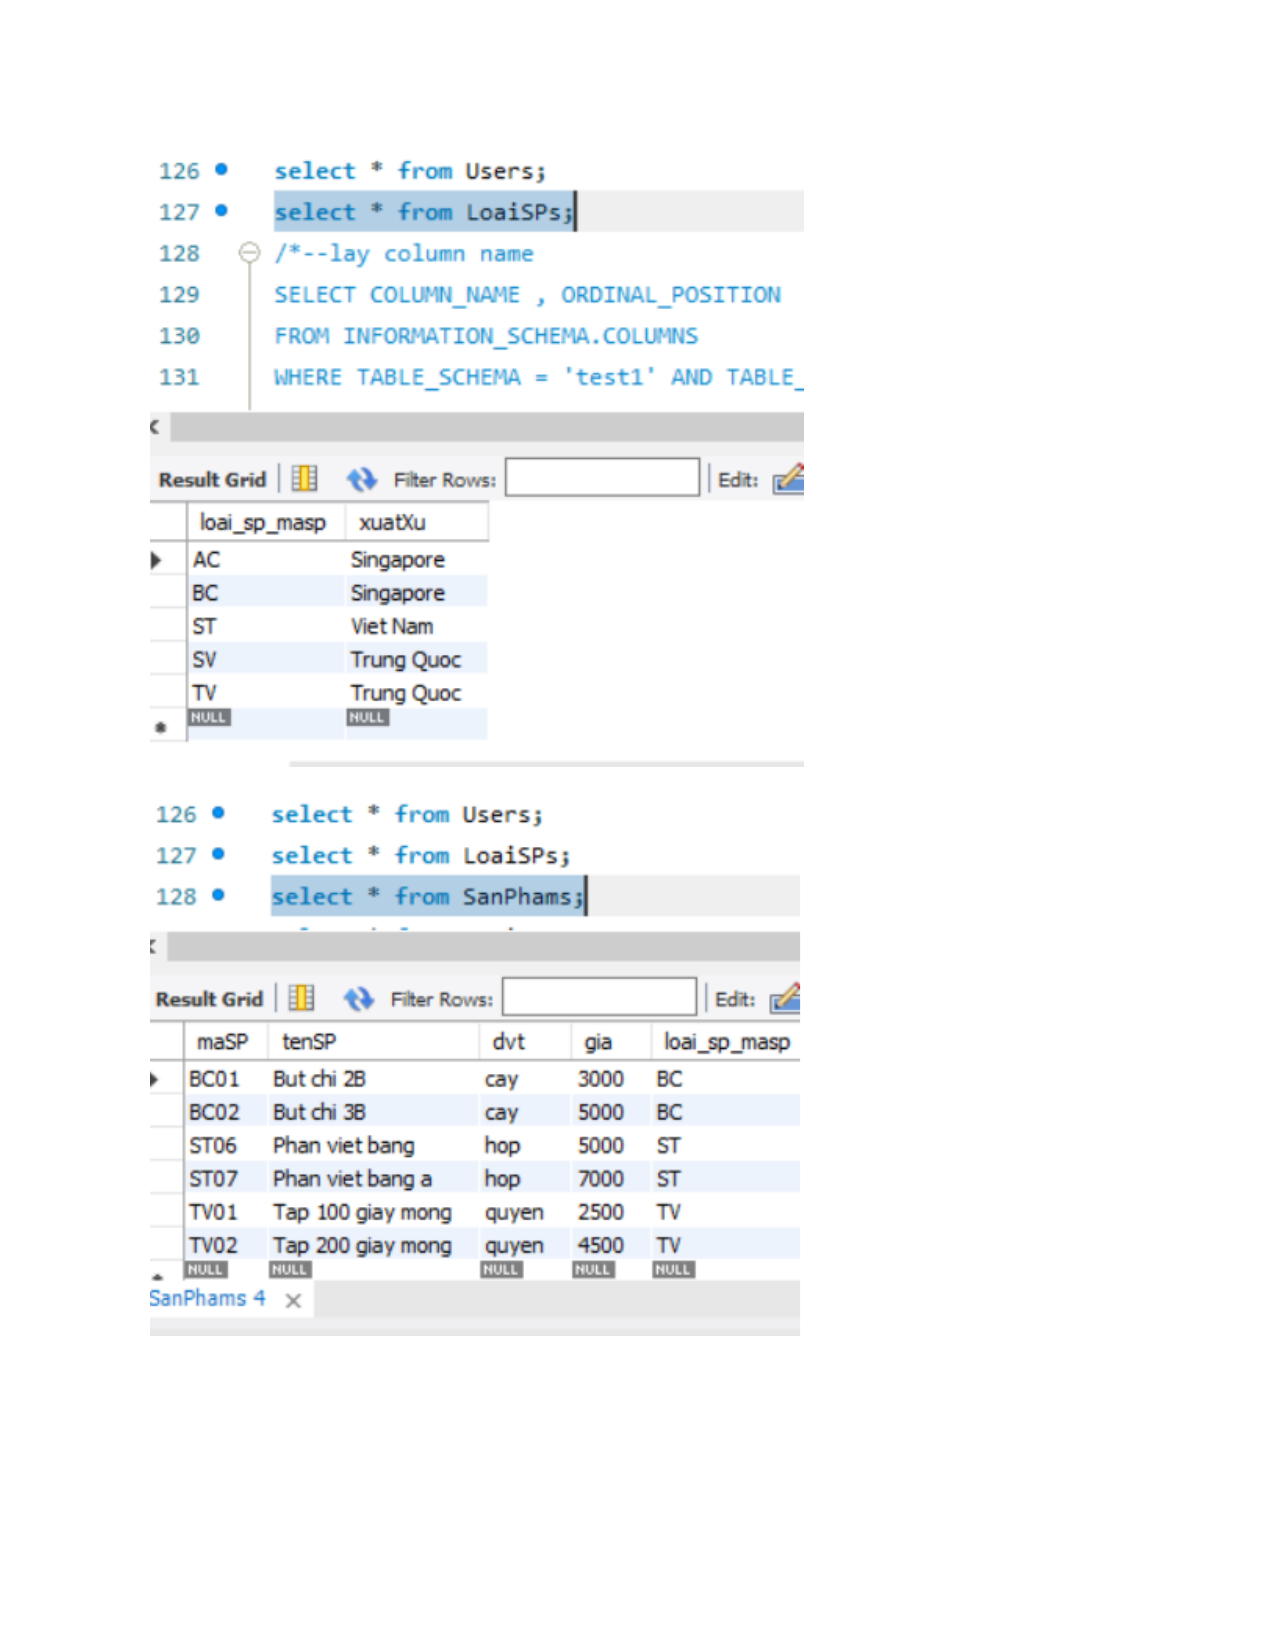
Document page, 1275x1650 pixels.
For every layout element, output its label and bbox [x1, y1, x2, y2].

picture [150, 150, 804, 767]
picture [150, 785, 800, 1336]
